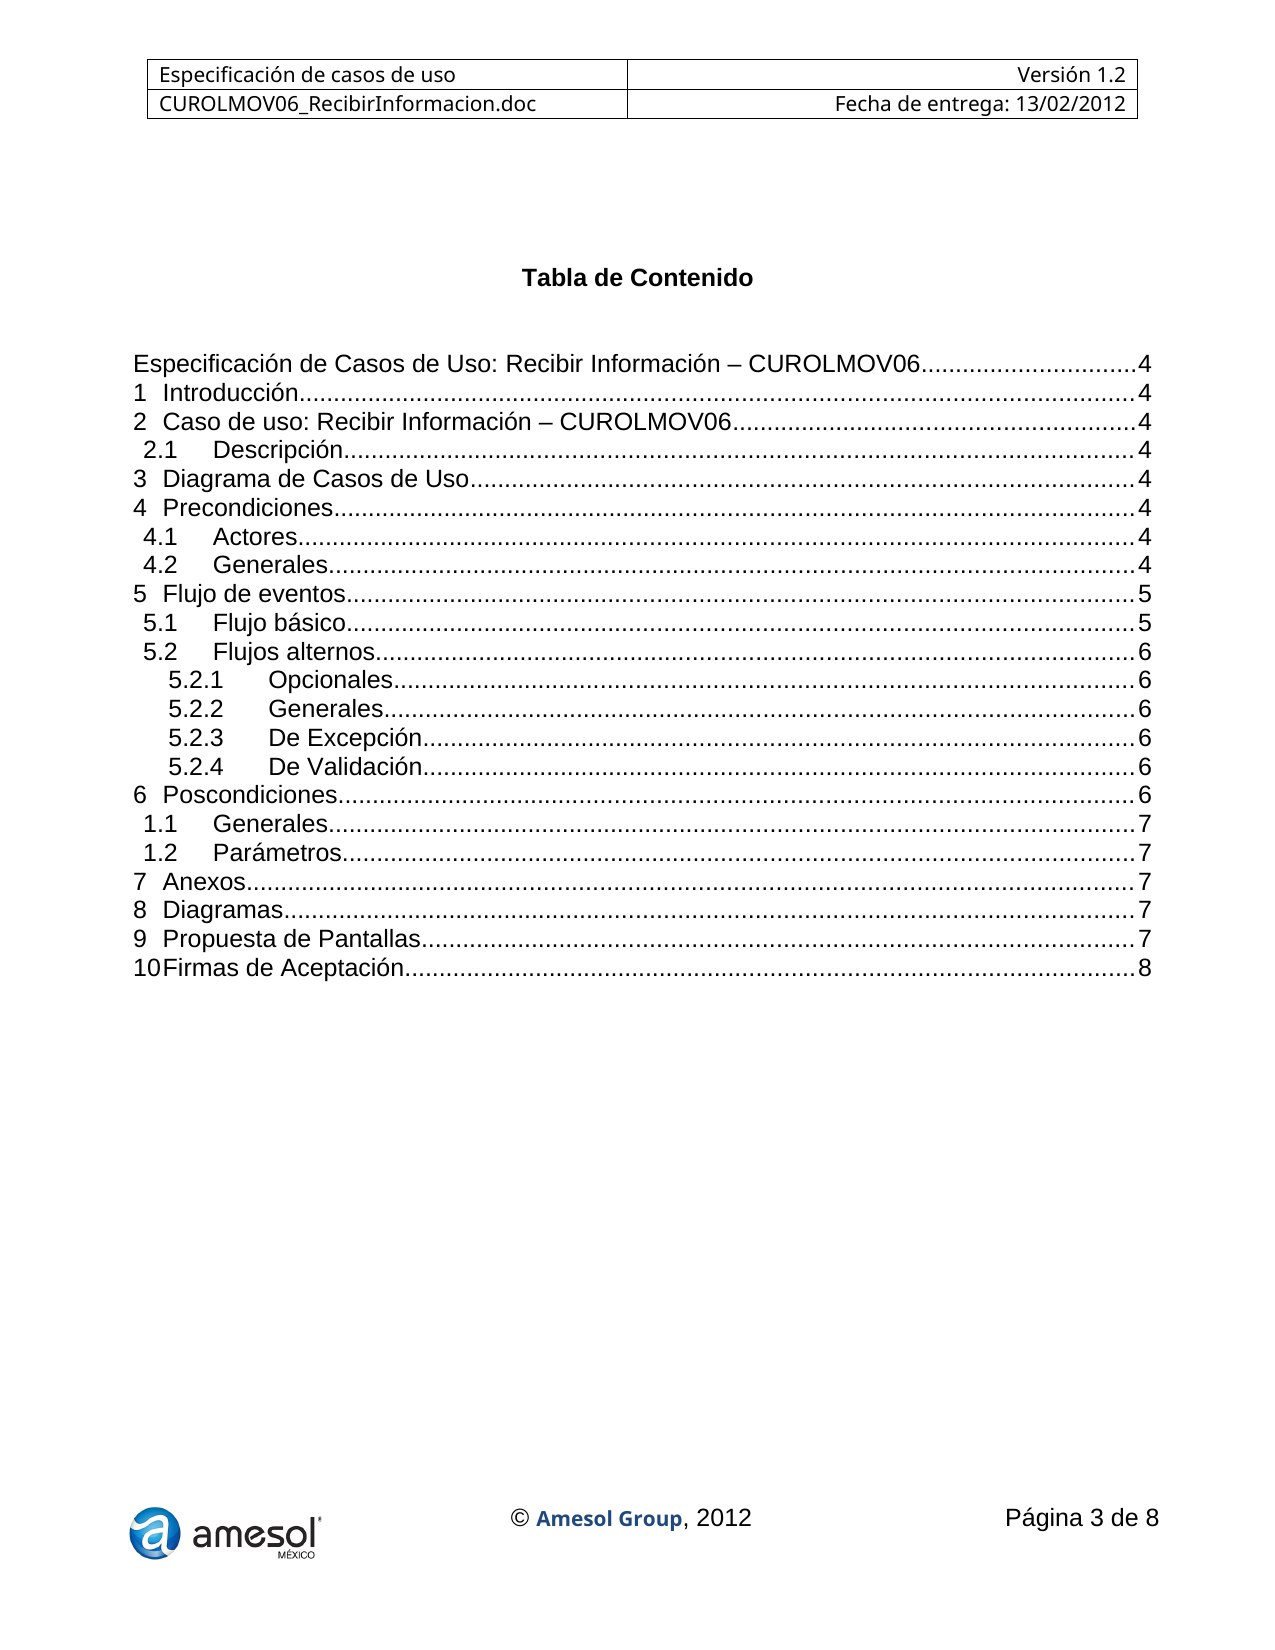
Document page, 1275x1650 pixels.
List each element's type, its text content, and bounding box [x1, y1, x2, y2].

text 5 Flujo de eventos 5 [133, 579, 1157, 608]
text 1.1 Generales 7 [143, 809, 1157, 838]
text 9 Propuesta de Pantallas 7 [133, 924, 1157, 953]
text 4.2 Generales 4 [143, 550, 1157, 579]
text 5.2.1 Opcionales 6 [168, 665, 1157, 694]
text 5.2.2 Generales 6 [168, 694, 1157, 723]
text Especificación de Casos de Uso: Recibir Información – CUROLMOV06 4 [133, 349, 1157, 378]
text 6 Poscondiciones 6 [133, 780, 1157, 809]
text 3 Diagrama de Casos de Uso 4 [133, 464, 1157, 493]
text 8 Diagramas 7 [133, 895, 1157, 924]
picture [118, 1502, 322, 1563]
text 5.2.3 De Excepción 6 [168, 723, 1157, 752]
title Tabla de Contenido [118, 263, 1157, 292]
text 4.1 Actores 4 [143, 522, 1157, 550]
text 5.1 Flujo básico 5 [143, 608, 1157, 637]
text 1.2 Parámetros 7 [143, 838, 1157, 867]
text 4 Precondiciones 4 [133, 493, 1157, 522]
text 5.2.4 De Validación 6 [168, 752, 1157, 780]
text 5.2 Flujos alternos 6 [143, 637, 1157, 665]
text 2.1 Descripción 4 [143, 435, 1157, 464]
text 10 Firmas de Aceptación 8 [133, 953, 1157, 982]
text 7 Anexos 7 [133, 867, 1157, 895]
text 2 Caso de uso: Recibir Información – CUROLMOV06 4 [133, 407, 1157, 435]
text 1 Introducción 4 [133, 378, 1157, 407]
